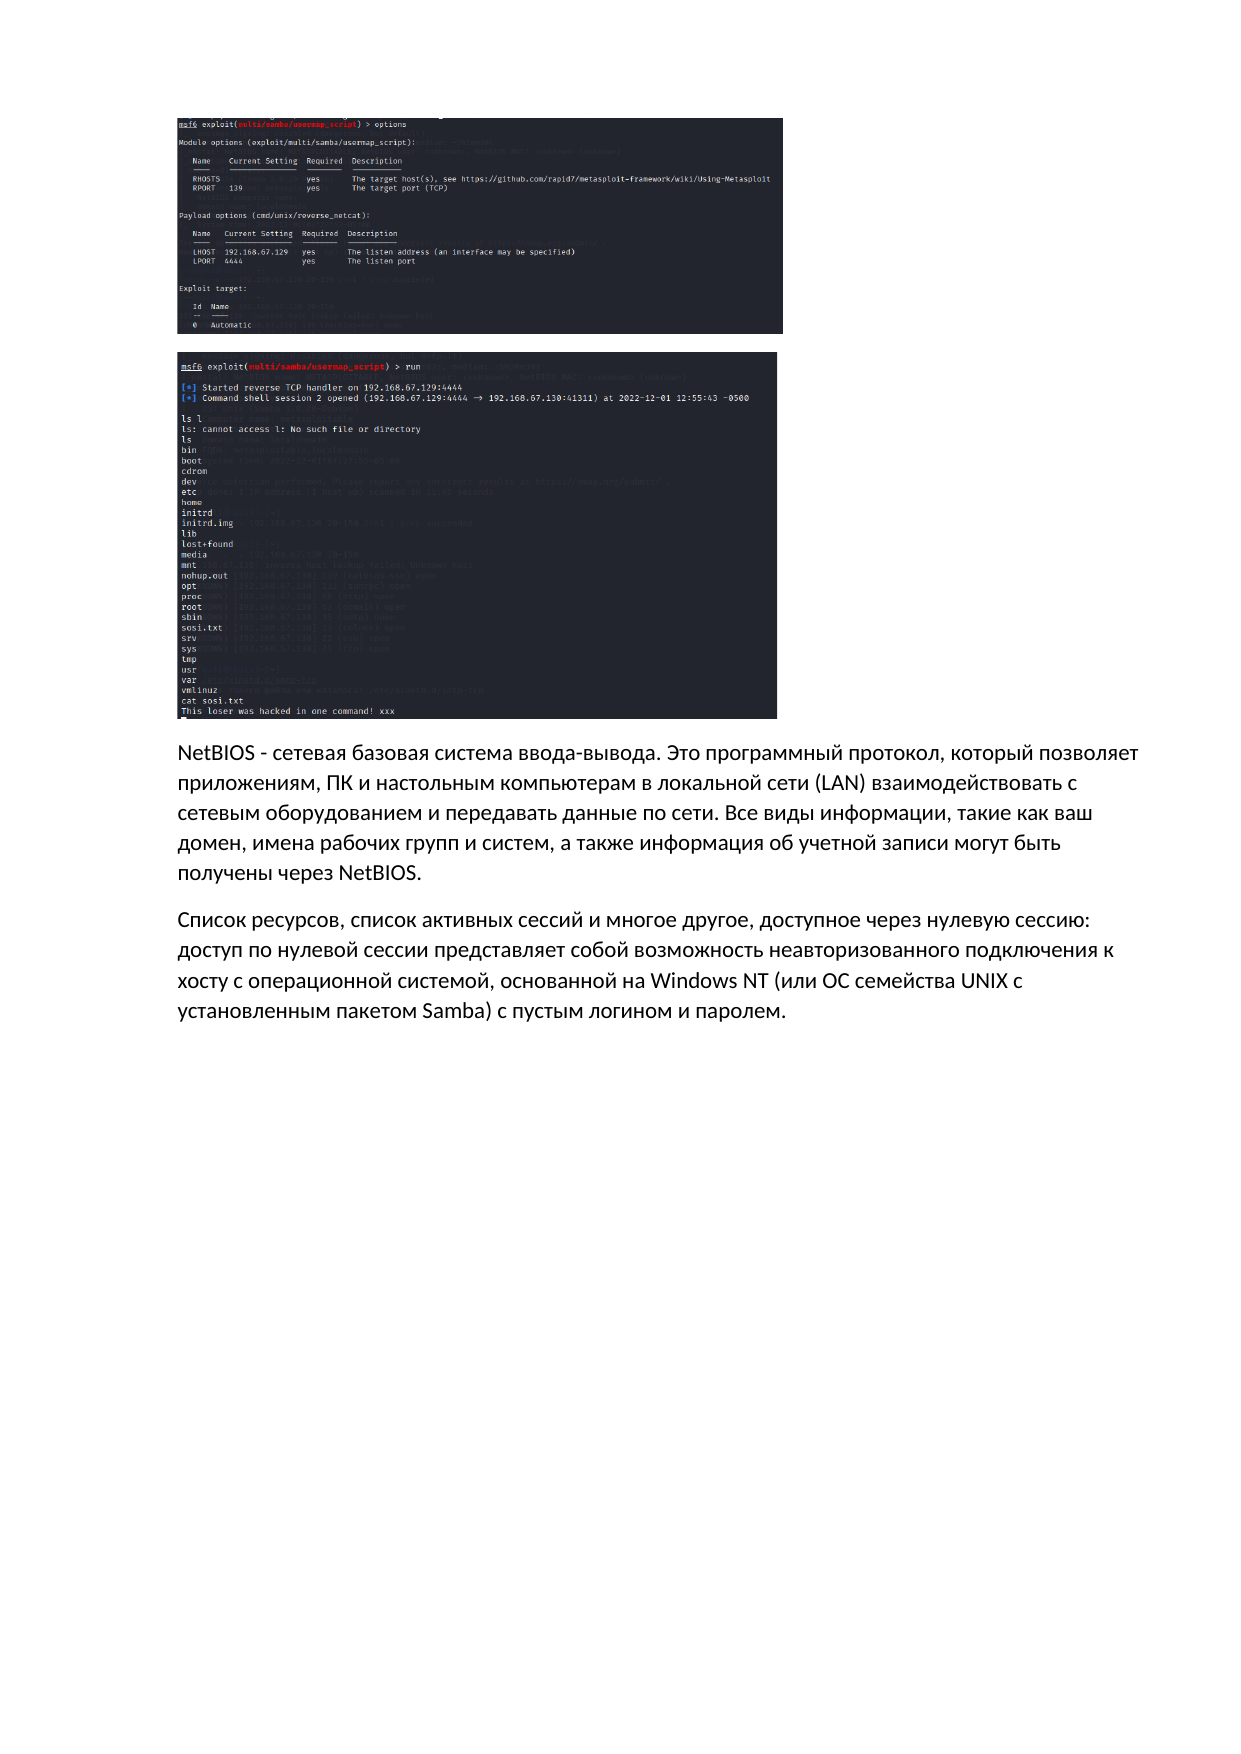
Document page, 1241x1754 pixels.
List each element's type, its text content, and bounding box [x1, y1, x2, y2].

picture [177, 352, 778, 719]
text Список ресурсов, список активных сессий и многое другое, доступное через нулевую сессию: доступ по нулевой сессии представляет собой возможность неавторизованного подключения к хосту с операционной системой, основанной на Windows NT (или ОС семейства UNIX с установленным пакетом Samba) с пустым логином и паролем. [177, 905, 1152, 1024]
text NetBIOS - cетевая базовая система ввода-вывода. Это программный протокол, который позволяет приложениям, ПК и настольным компьютерам в локальной сети (LAN) взаимодействовать с сетевым оборудованием и передавать данные по сети. Все виды информации, такие как ваш домен, имена рабочих групп и систем, а также информация об учетной записи могут быть получены через NetBIOS. [177, 738, 1152, 886]
picture [177, 118, 783, 334]
